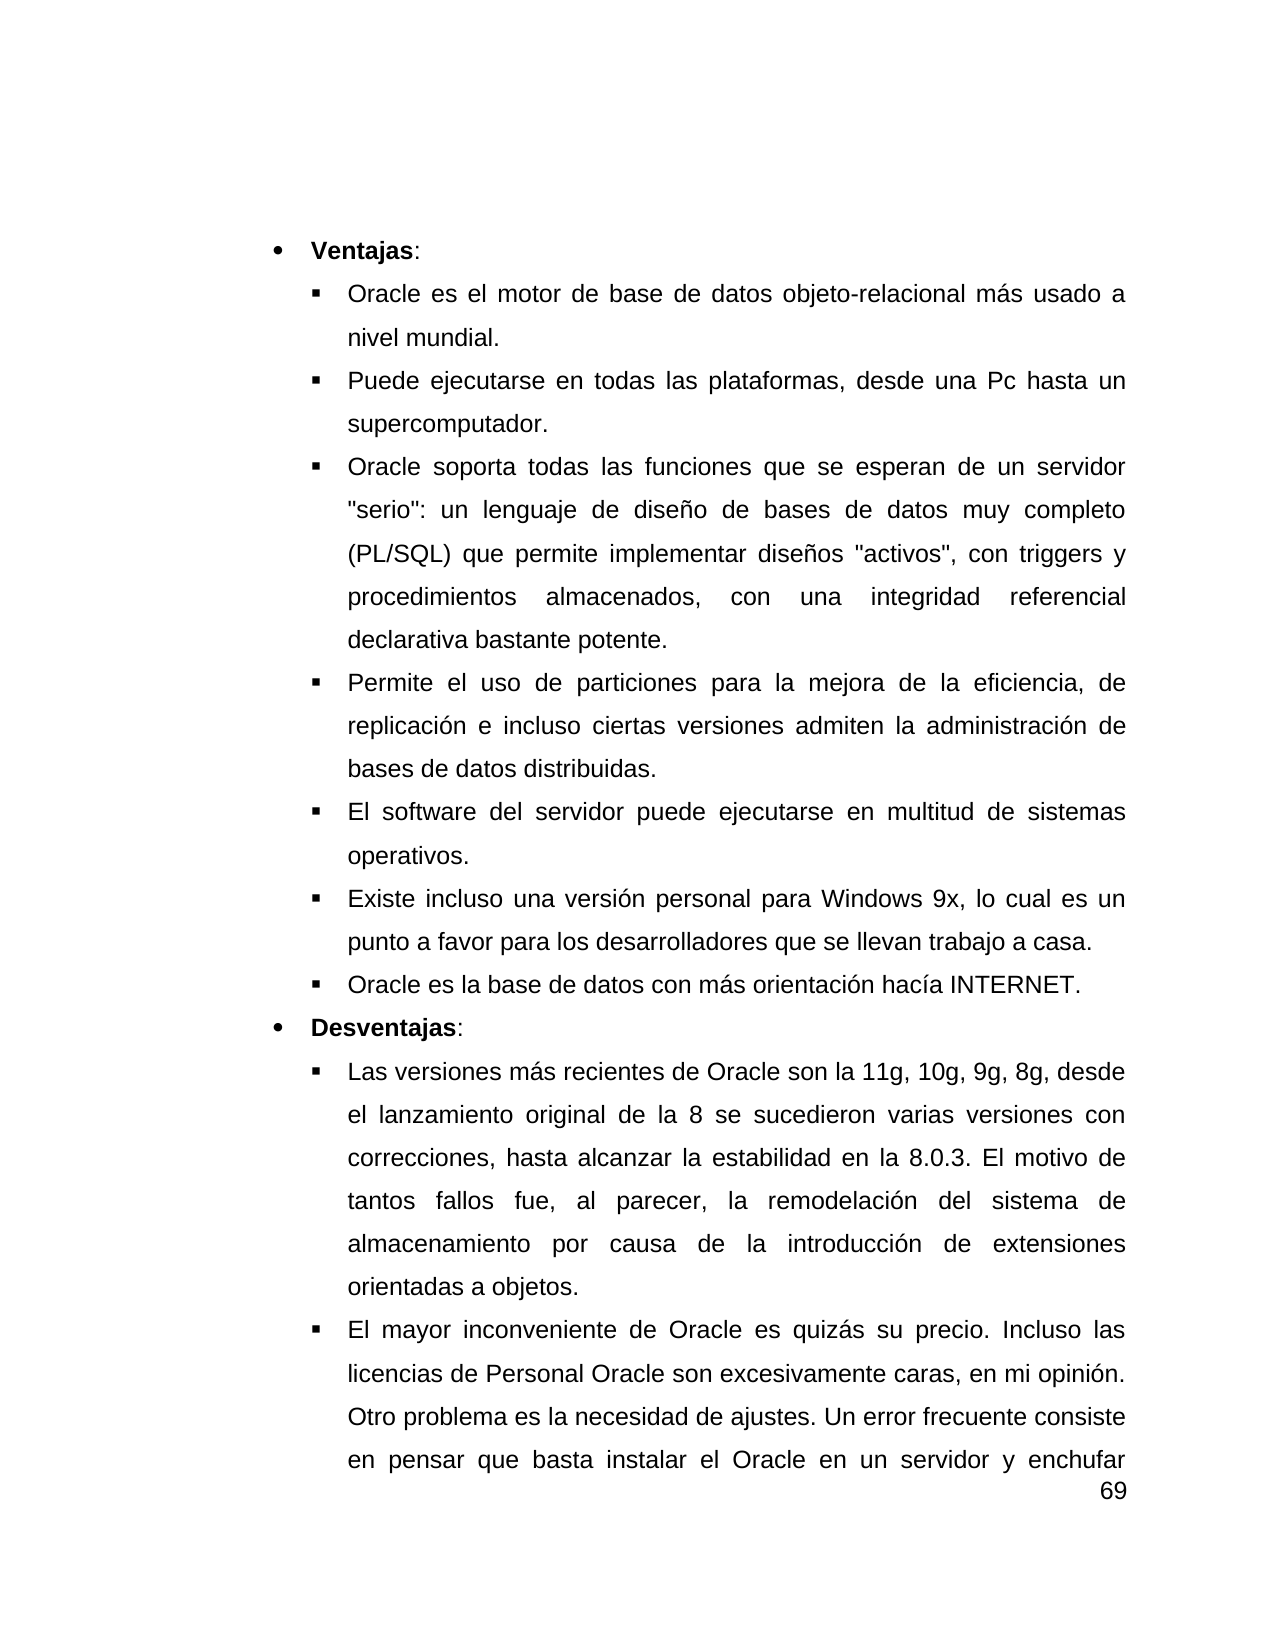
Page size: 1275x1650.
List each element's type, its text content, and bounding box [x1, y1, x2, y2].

text Permite el uso de particiones para la mejora de la eficiencia, de replicación e incluso ciertas versiones admiten la administración de bases de datos distribuidas. [310, 668, 1127, 783]
text Oracle es la base de datos con más orientación hacía INTERNET. [310, 970, 1127, 999]
text Existe incluso una versión personal para Windows 9x, lo cual es un punto a favor para los desarrolladores que se llevan trabajo a casa. [310, 884, 1127, 956]
text Oracle soporta todas las funciones que se esperan de un servidor "serio": un lenguaje de diseño de bases de datos muy completo (PL/SQL) que permite implementar diseños "activos", con triggers y procedimientos almacenados, con una integridad referencial declarativa bastante potente. [310, 452, 1127, 653]
text Desventajas: [273, 1013, 1127, 1042]
text Las versiones más recientes de Oracle son la 11g, 10g, 9g, 8g, desde el lanzamiento original de la 8 se sucedieron varias versiones con correcciones, hasta alcanzar la estabilidad en la 8.0.3. El motivo de tantos fallos fue, al parecer, la remodelación del sistema de almacenamiento por causa de la introducción de extensiones orientadas a objetos. [310, 1057, 1127, 1301]
text Puede ejecutarse en todas las plataformas, desde una Pc hasta un supercomputador. [310, 366, 1127, 438]
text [310, 1315, 1127, 1474]
text Oracle es el motor de base de datos objeto-relacional más usado a nivel mundial. [310, 279, 1127, 351]
text Ventajas: [273, 236, 1127, 265]
text El software del servidor puede ejecutarse en multitud de sistemas operativos. [310, 797, 1127, 869]
